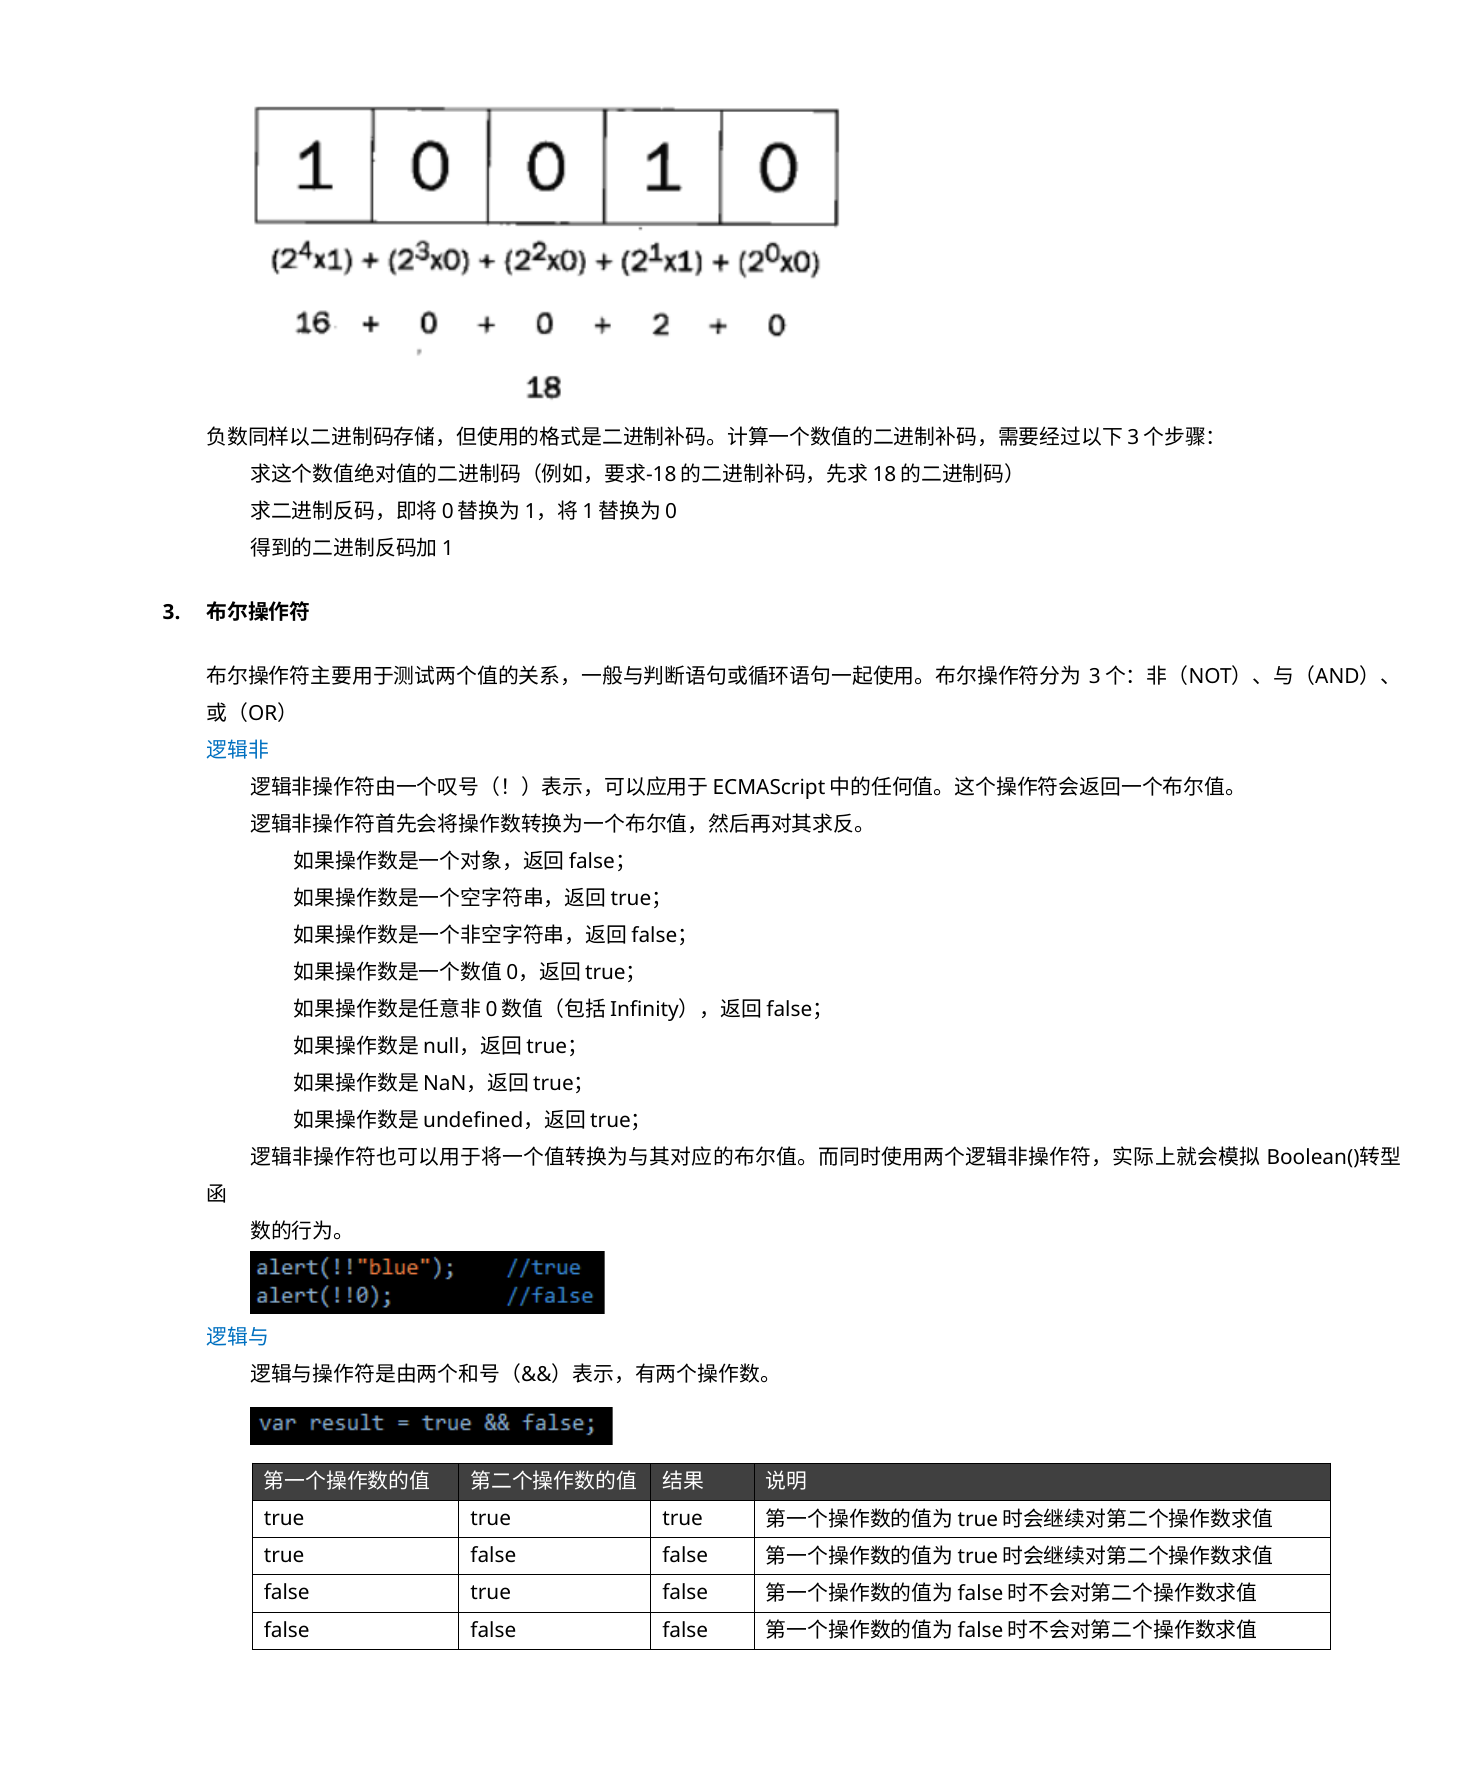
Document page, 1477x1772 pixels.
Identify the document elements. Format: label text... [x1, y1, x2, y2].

text 布尔操作符主要用于测试两个值的关系，一般与判断语句或循环语句一起使用。布尔操作符分为3个：非（NOT）、与（AND）、或（OR） [206, 658, 1401, 728]
text 逻辑非操作符首先会将操作数转换为一个布尔值，然后再对其求反。 [206, 806, 1401, 839]
table_cell true [459, 1575, 650, 1612]
table_cell true [253, 1501, 458, 1537]
table_header 结果 [651, 1464, 754, 1500]
table_cell true [253, 1538, 458, 1574]
table_cell 第一个操作数的值为true时会继续对第二个操作数求值 [755, 1501, 1330, 1537]
table_header 第二个操作数的值 [459, 1464, 650, 1500]
text 逻辑非 [206, 732, 1401, 765]
text 逻辑非操作符也可以用于将一个值转换为与其对应的布尔值。而同时使用两个逻辑非操作符，实际上就会模拟Boolean()转型函 [206, 1139, 1401, 1209]
text 如果操作数是一个空字符串，返回true； [206, 880, 1401, 913]
table_cell 第一个操作数的值为true时会继续对第二个操作数求值 [755, 1538, 1330, 1574]
table_cell false [651, 1613, 754, 1649]
table_cell 第一个操作数的值为false时不会对第二个操作数求值 [755, 1613, 1330, 1649]
table_cell true [459, 1501, 650, 1537]
text 如果操作数是NaN，返回true； [206, 1065, 1401, 1097]
table_header 第一个操作数的值 [253, 1464, 458, 1500]
table_cell 第一个操作数的值为false时不会对第二个操作数求值 [755, 1575, 1330, 1612]
table_cell false [253, 1613, 458, 1649]
text 求二进制反码，即将0替换为1，将1替换为0 [206, 493, 1401, 525]
text 如果操作数是一个数值0，返回true； [206, 954, 1401, 987]
text 得到的二进制反码加1 [206, 530, 1401, 562]
text 逻辑非操作符由一个叹号（！）表示，可以应用于ECMAScript中的任何值。这个操作符会返回一个布尔值。 [206, 769, 1401, 802]
table_cell false [651, 1575, 754, 1612]
text 逻辑与 [206, 1319, 1401, 1352]
table_cell false [459, 1538, 650, 1574]
picture [250, 1251, 605, 1314]
table_cell false [651, 1538, 754, 1574]
text 负数同样以二进制码存储，但使用的格式是二进制补码。计算一个数值的二进制补码，需要经过以下3个步骤： [206, 419, 1401, 451]
subtitle 布尔操作符 [162, 594, 1401, 626]
text 逻辑与操作符是由两个和号（&&）表示，有两个操作数。 [206, 1356, 1401, 1389]
table_cell false [459, 1613, 650, 1649]
text 如果操作数是undefined，返回true； [206, 1102, 1401, 1134]
text 如果操作数是null，返回true； [206, 1028, 1401, 1061]
table_cell false [253, 1575, 458, 1612]
text 求这个数值绝对值的二进制码（例如，要求-18的二进制补码，先求18的二进制码） [206, 456, 1401, 488]
text 如果操作数是一个对象，返回false； [206, 843, 1401, 876]
text 如果操作数是一个非空字符串，返回false； [206, 917, 1401, 949]
picture [250, 101, 847, 403]
table_header 说明 [755, 1464, 1330, 1500]
text 数的行为。 [206, 1213, 1401, 1246]
text 如果操作数是任意非0数值（包括Infinity），返回false； [206, 991, 1401, 1023]
picture [250, 1407, 613, 1445]
table_cell true [651, 1501, 754, 1537]
